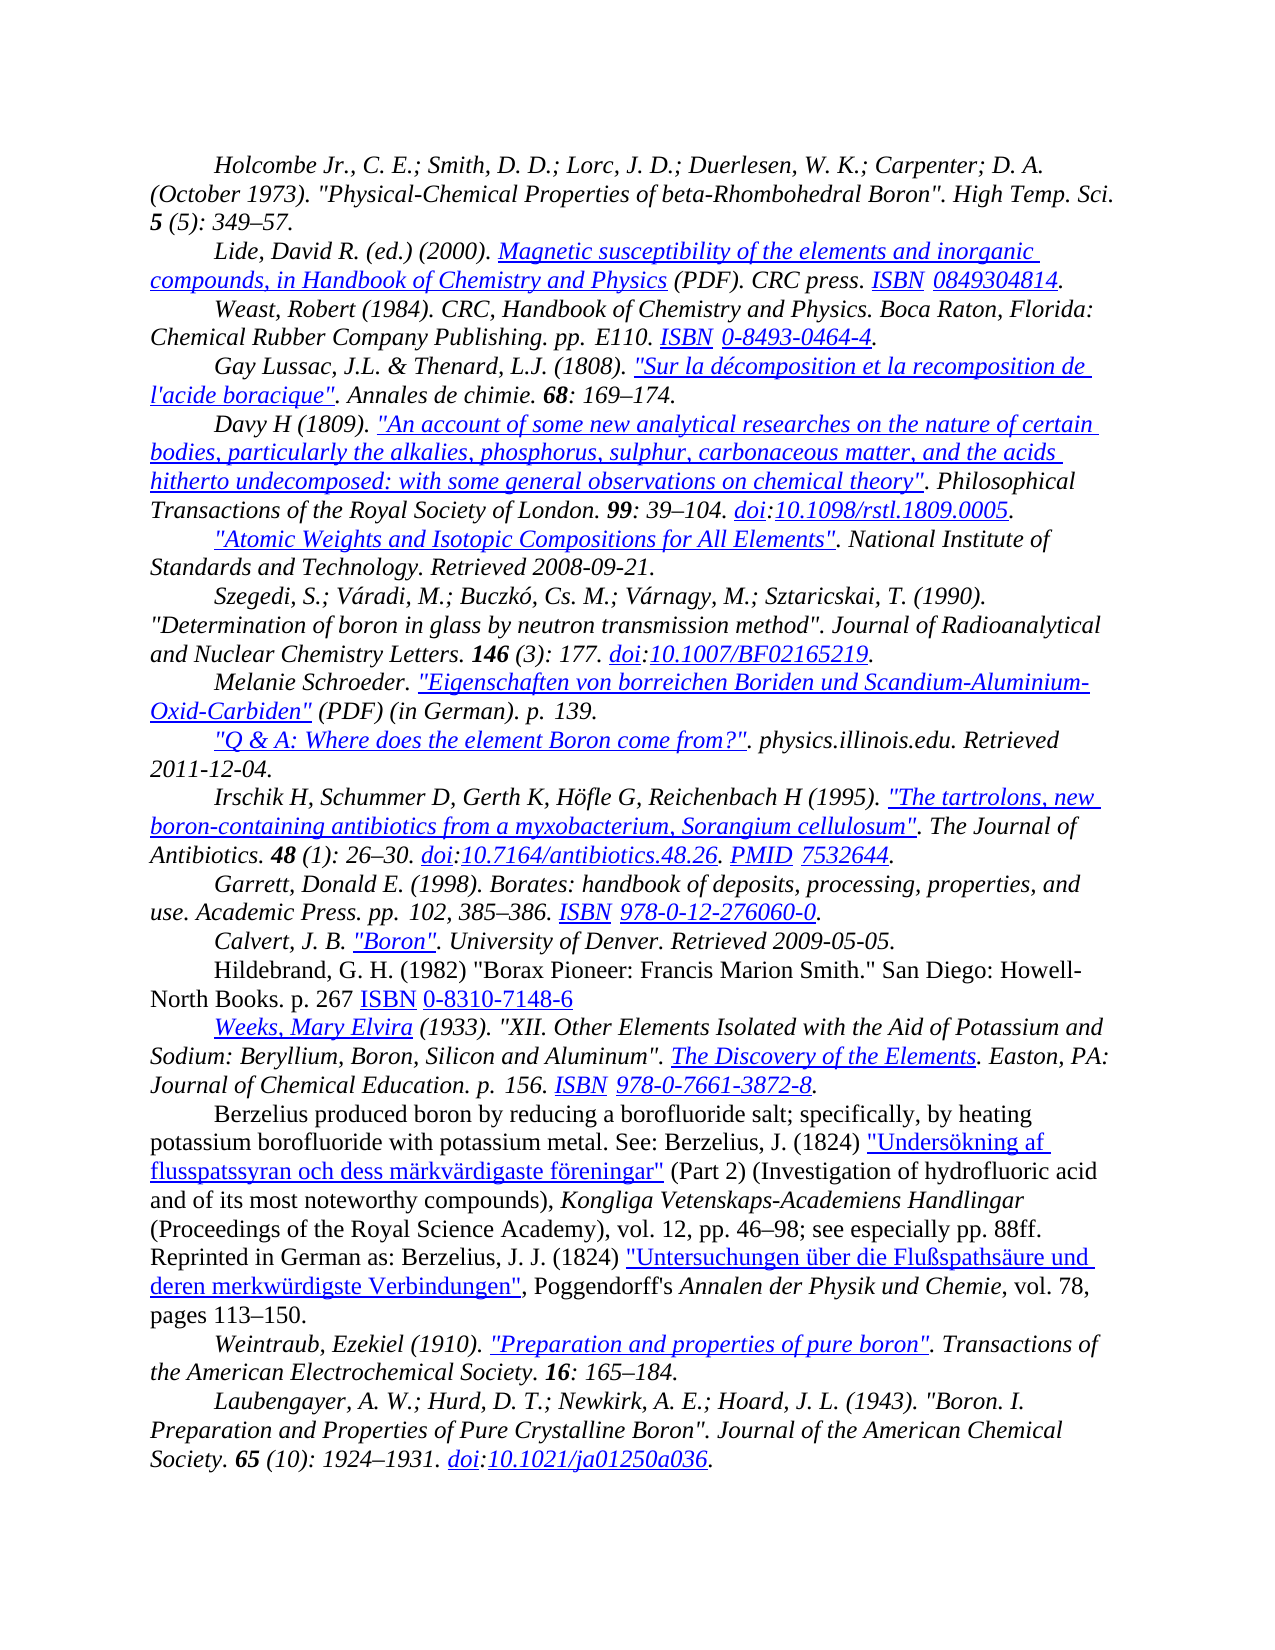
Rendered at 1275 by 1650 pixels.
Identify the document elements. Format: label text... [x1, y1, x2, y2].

text   Weast, Robert (1984). CRC, Handbook of Chemistry and Physics. Boca Raton, Florida: Chemical Rubber Company Publishing. pp. E110. ISBN 0-8493-0464-4. [150, 294, 1125, 351]
text   Garrett, Donald E. (1998). Borates: handbook of deposits, processing, properties, and use. Academic Press. pp. 102, 385–386. ISBN 978-0-12-276060-0. [150, 869, 1125, 926]
text   Lide, David R. (ed.) (2000). Magnetic susceptibility of the elements and inorganic compounds, in Handbook of Chemistry and Physics (PDF). CRC press. ISBN 0849304814. [150, 236, 1125, 294]
text   "Q & A: Where does the element Boron come from?". physics.illinois.edu. Retrieved 2011-12-04. [150, 725, 1125, 782]
text   Calvert, J. B. "Boron". University of Denver. Retrieved 2009-05-05. [150, 926, 1125, 955]
text   Weintraub, Ezekiel (1910). "Preparation and properties of pure boron". Transactions of the American Electrochemical Society. 16: 165–184. [150, 1329, 1125, 1386]
text   Holcombe Jr., C. E.; Smith, D. D.; Lorc, J. D.; Duerlesen, W. K.; Carpenter; D. A. (October 1973). "Physical-Chemical Properties of beta-Rhombohedral Boron". High Temp. Sci. 5 (5): 349–57. [150, 150, 1125, 236]
text   Irschik H, Schummer D, Gerth K, Höfle G, Reichenbach H (1995). "The tartrolons, new boron-containing antibiotics from a myxobacterium, Sorangium cellulosum". The Journal of Antibiotics. 48 (1): 26–30. doi:10.7164/antibiotics.48.26. PMID 7532644. [150, 782, 1125, 869]
text   Davy H (1809). "An account of some new analytical researches on the nature of certain bodies, particularly the alkalies, phosphorus, sulphur, carbonaceous matter, and the acids hitherto undecomposed: with some general observations on chemical theory". Philosophical Transactions of the Royal Society of London. 99: 39–104. doi:10.1098/rstl.1809.0005. [150, 409, 1125, 524]
text   "Atomic Weights and Isotopic Compositions for All Elements". National Institute of Standards and Technology. Retrieved 2008-09-21. [150, 524, 1125, 581]
text   Gay Lussac, J.L. & Thenard, L.J. (1808). "Sur la décomposition et la recomposition de l'acide boracique". Annales de chimie. 68: 169–174. [150, 351, 1125, 409]
text   Laubengayer, A. W.; Hurd, D. T.; Newkirk, A. E.; Hoard, J. L. (1943). "Boron. I. Preparation and Properties of Pure Crystalline Boron". Journal of the American Chemical Society. 65 (10): 1924–1931. doi:10.1021/ja01250a036. [150, 1386, 1125, 1472]
text   Berzelius produced boron by reducing a borofluoride salt; specifically, by heating potassium borofluoride with potassium metal. See: Berzelius, J. (1824) "Undersökning af flusspatssyran och dess märkvärdigaste föreningar" (Part 2) (Investigation of hydrofluoric acid and of its most noteworthy compounds), Kongliga Vetenskaps-Academiens Handlingar (Proceedings of the Royal Science Academy), vol. 12, pp. 46–98; see especially pp. 88ff. Reprinted in German as: Berzelius, J. J. (1824) "Untersuchungen über die Flußspathsäure und deren merkwürdigste Verbindungen", Poggendorff's Annalen der Physik und Chemie, vol. 78, pages 113–150. [150, 1099, 1125, 1329]
text   Weeks, Mary Elvira (1933). "XII. Other Elements Isolated with the Aid of Potassium and Sodium: Beryllium, Boron, Silicon and Aluminum". The Discovery of the Elements. Easton, PA: Journal of Chemical Education. p. 156. ISBN 978-0-7661-3872-8. [150, 1012, 1125, 1099]
text   Szegedi, S.; Váradi, M.; Buczkó, Cs. M.; Várnagy, M.; Sztaricskai, T. (1990). "Determination of boron in glass by neutron transmission method". Journal of Radioanalytical and Nuclear Chemistry Letters. 146 (3): 177. doi:10.1007/BF02165219. [150, 581, 1125, 667]
text   Melanie Schroeder. "Eigenschaften von borreichen Boriden und Scandium-Aluminium-Oxid-Carbiden" (PDF) (in German). p. 139. [150, 667, 1125, 725]
text   Hildebrand, G. H. (1982) "Borax Pioneer: Francis Marion Smith." San Diego: Howell-North Books. p. 267 ISBN 0-8310-7148-6 [150, 955, 1125, 1012]
